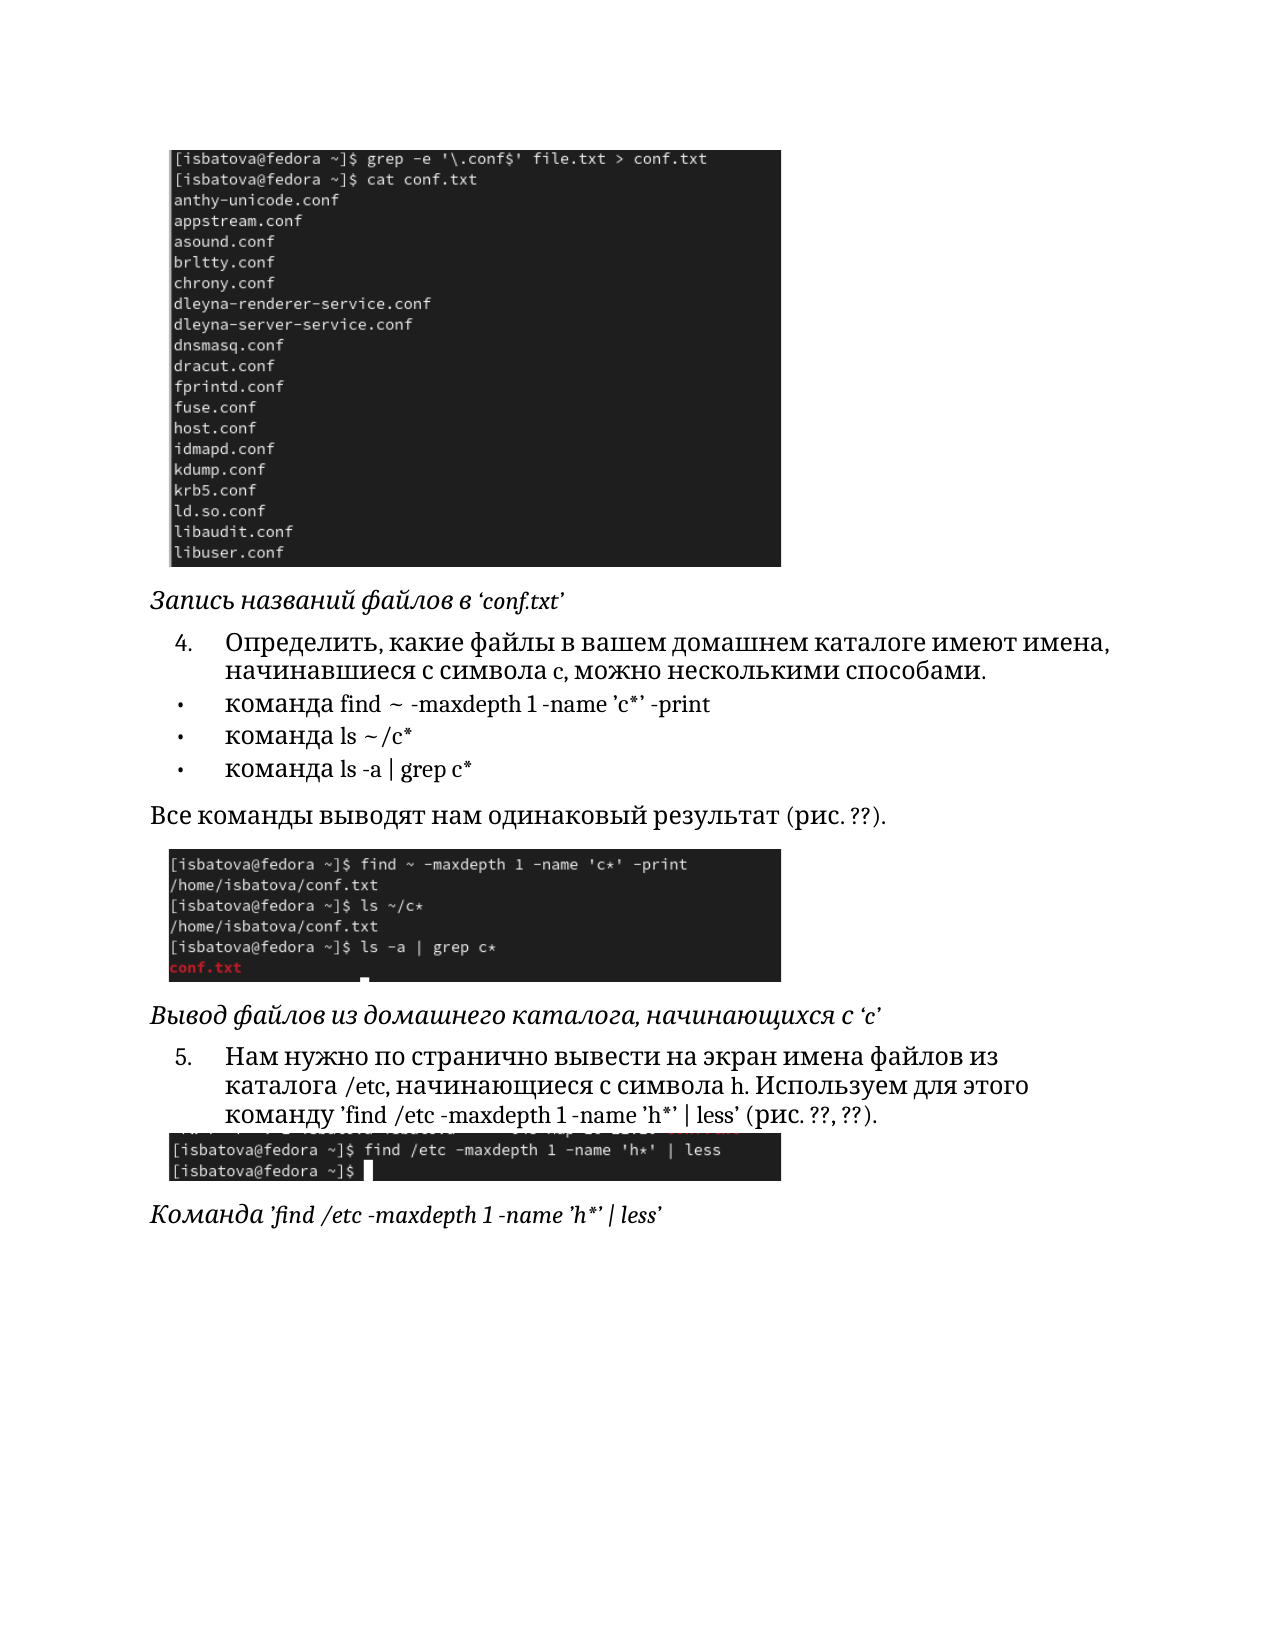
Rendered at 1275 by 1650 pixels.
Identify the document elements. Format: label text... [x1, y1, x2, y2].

text Команда ’find /etc -maxdepth 1 -name ’h*’ | less’ [150, 1201, 1125, 1230]
text Все команды выводят нам одинаковый результат (рис. ??). [150, 802, 1125, 831]
text Вывод файлов из домашнего каталога, начинающихся с ‘c’ [150, 1002, 1125, 1031]
list команда find ~ -maxdepth 1 -name ’c*’ -print [175, 690, 1125, 718]
list команда ls ~/c* [175, 722, 1125, 751]
text Запись названий файлов в ‘conf.txt’ [150, 587, 1125, 616]
list команда ls -a | grep c* [175, 755, 1125, 783]
list Определить, какие файлы в вашем домашнем каталоге имеют имена, начинавшиеся с символа c, можно несколькими способами. [175, 628, 1125, 686]
list Нам нужно по странично вывести на экран имена файлов из каталога /etc, начинающиеся с символа h. Используем для этого команду ’find /etc -maxdepth 1 -name ’h*’ | less’ (рис. ??, ??). [175, 1043, 1125, 1129]
picture [168, 1133, 782, 1181]
picture [168, 150, 782, 567]
picture [168, 849, 782, 982]
